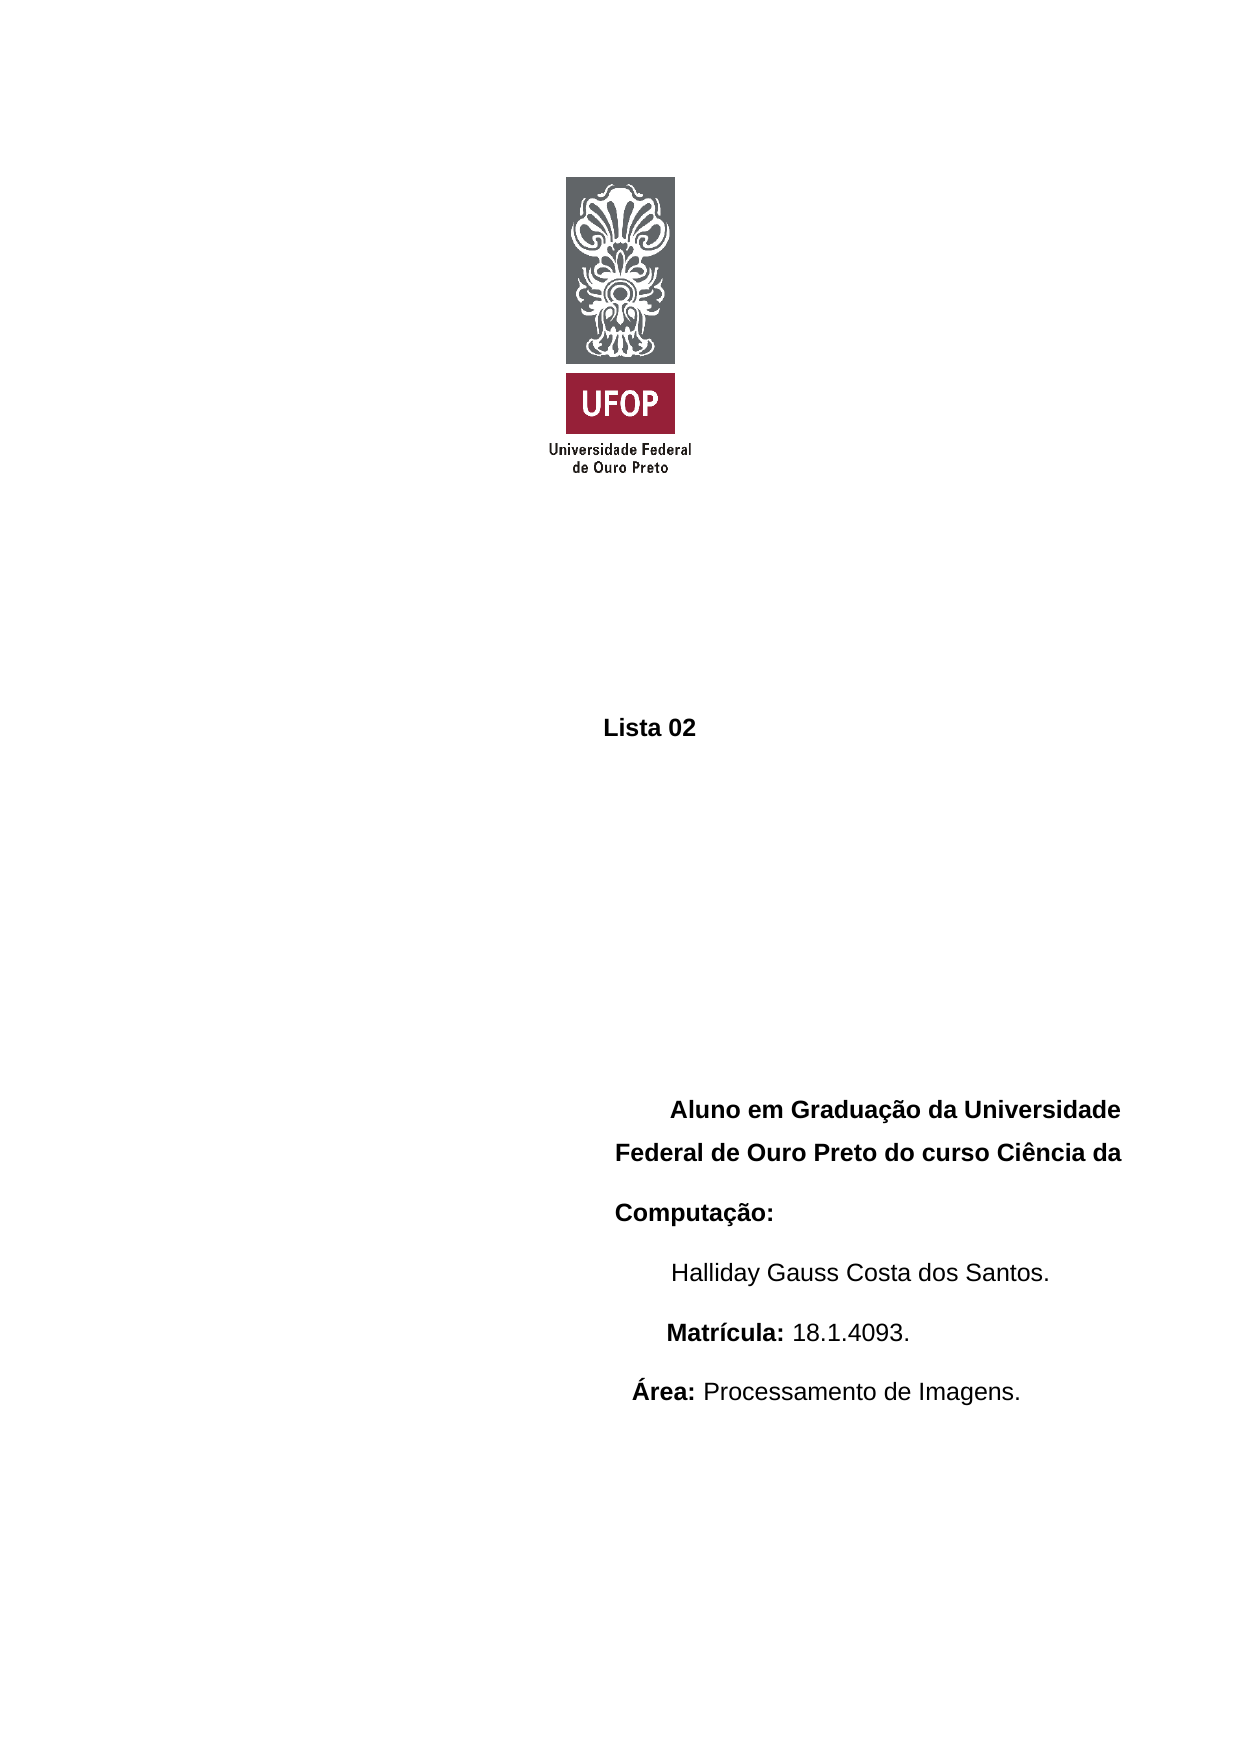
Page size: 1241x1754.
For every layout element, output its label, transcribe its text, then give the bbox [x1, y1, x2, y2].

text Área: Processamento de Imagens. [177, 1377, 1122, 1406]
text Matrícula: 18.1.4093. [177, 1317, 1122, 1346]
text Computação: [177, 1198, 1122, 1227]
text Halliday Gauss Costa dos Santos. [177, 1258, 1122, 1286]
picture [549, 177, 691, 473]
text Lista 02 [177, 713, 1122, 742]
text Aluno em Graduação da Universidade Federal de Ouro Preto do curso Ciência da [177, 1095, 1122, 1167]
